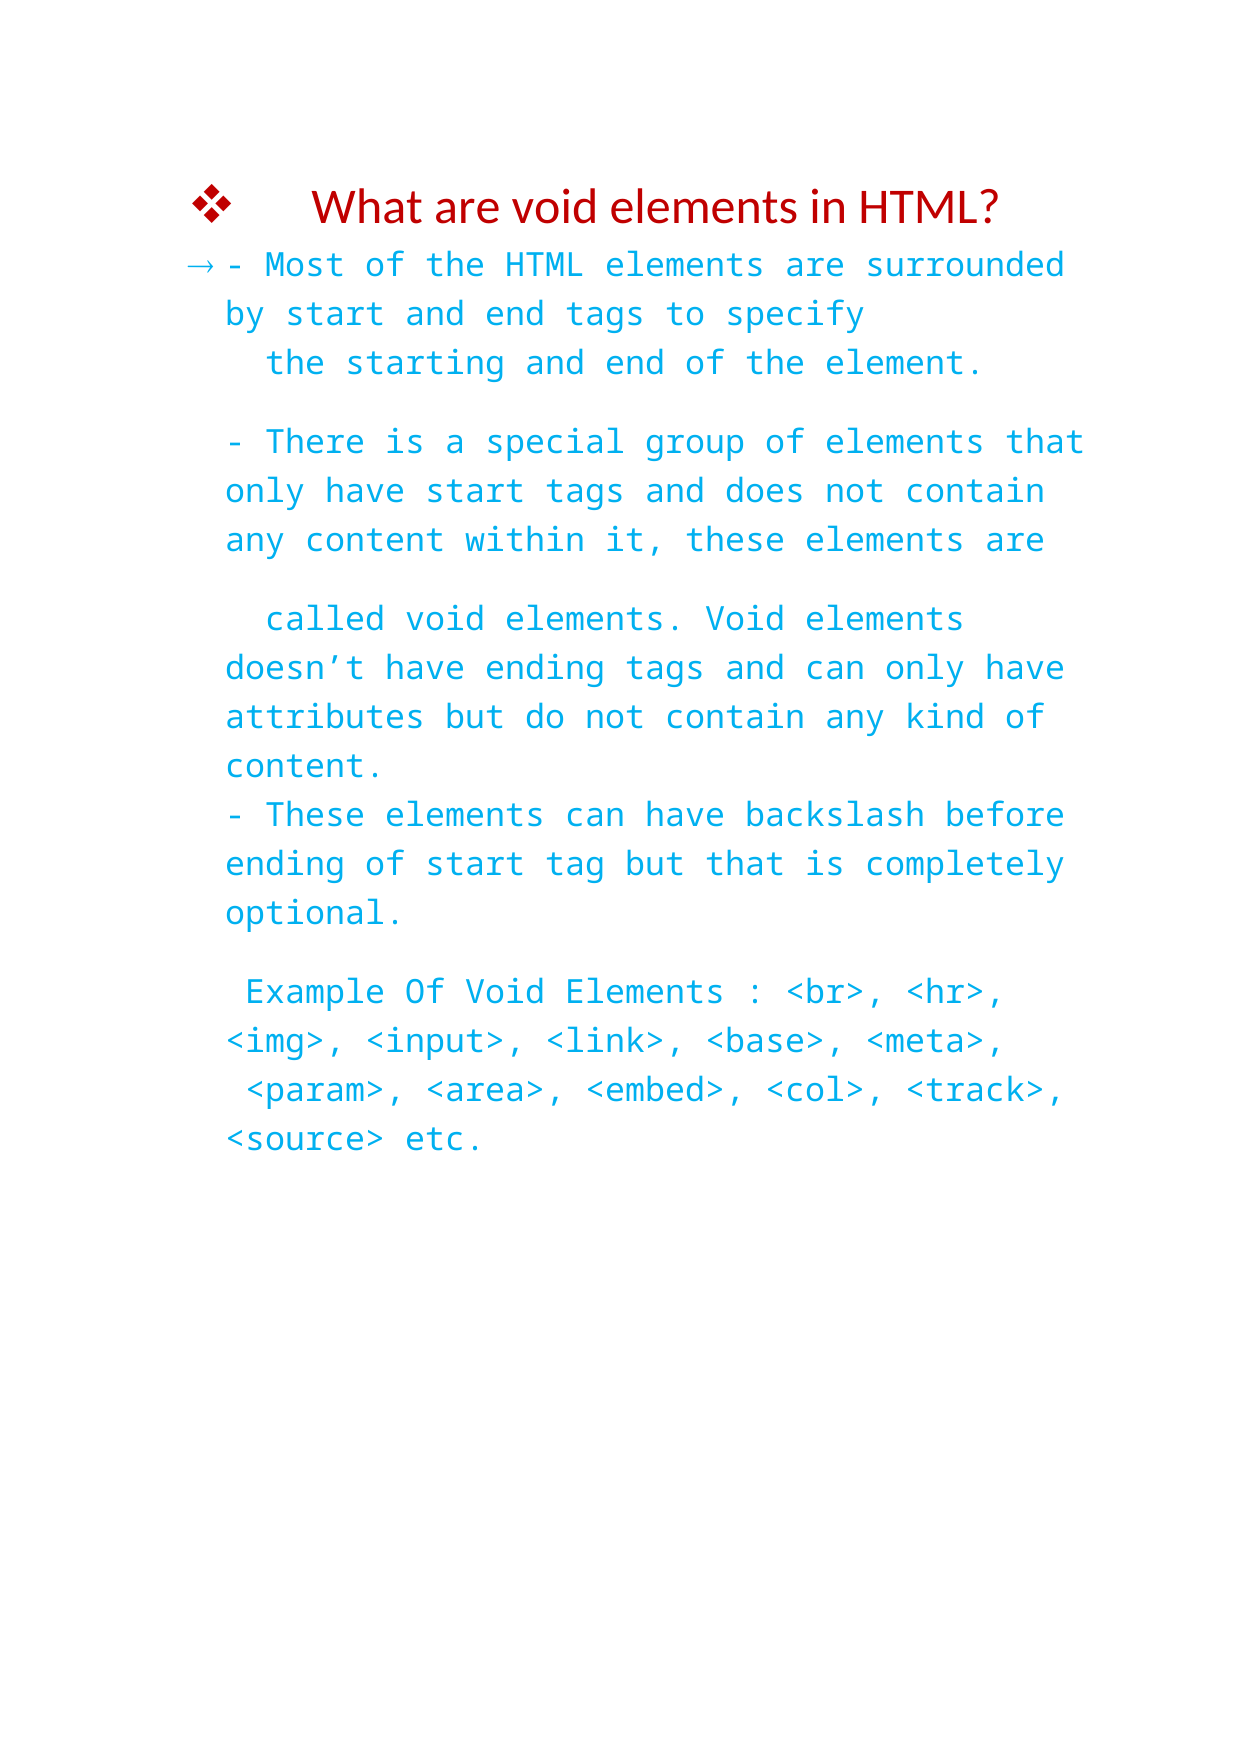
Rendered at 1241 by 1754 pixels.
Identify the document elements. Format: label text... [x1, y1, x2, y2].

subtitle What are void elements in HTML? [187, 175, 1090, 236]
list - Most of the HTML elements are surrounded by start and end tags to specify the starting and end of the element. - There is a special group of elements that only have start tags and does not contain any content within it, these elements are called void elements. Void elements doesn’t have ending tags and can only have attributes but do not contain any kind of content. - These elements can have backslash before ending of start tag but that is completely optional. Example Of Void Elements : <br>, <hr>, <img>, <input>, <link>, <base>, <meta>, <param>, <area>, <embed>, <col>, <track>, <source> etc. [187, 241, 1090, 1160]
